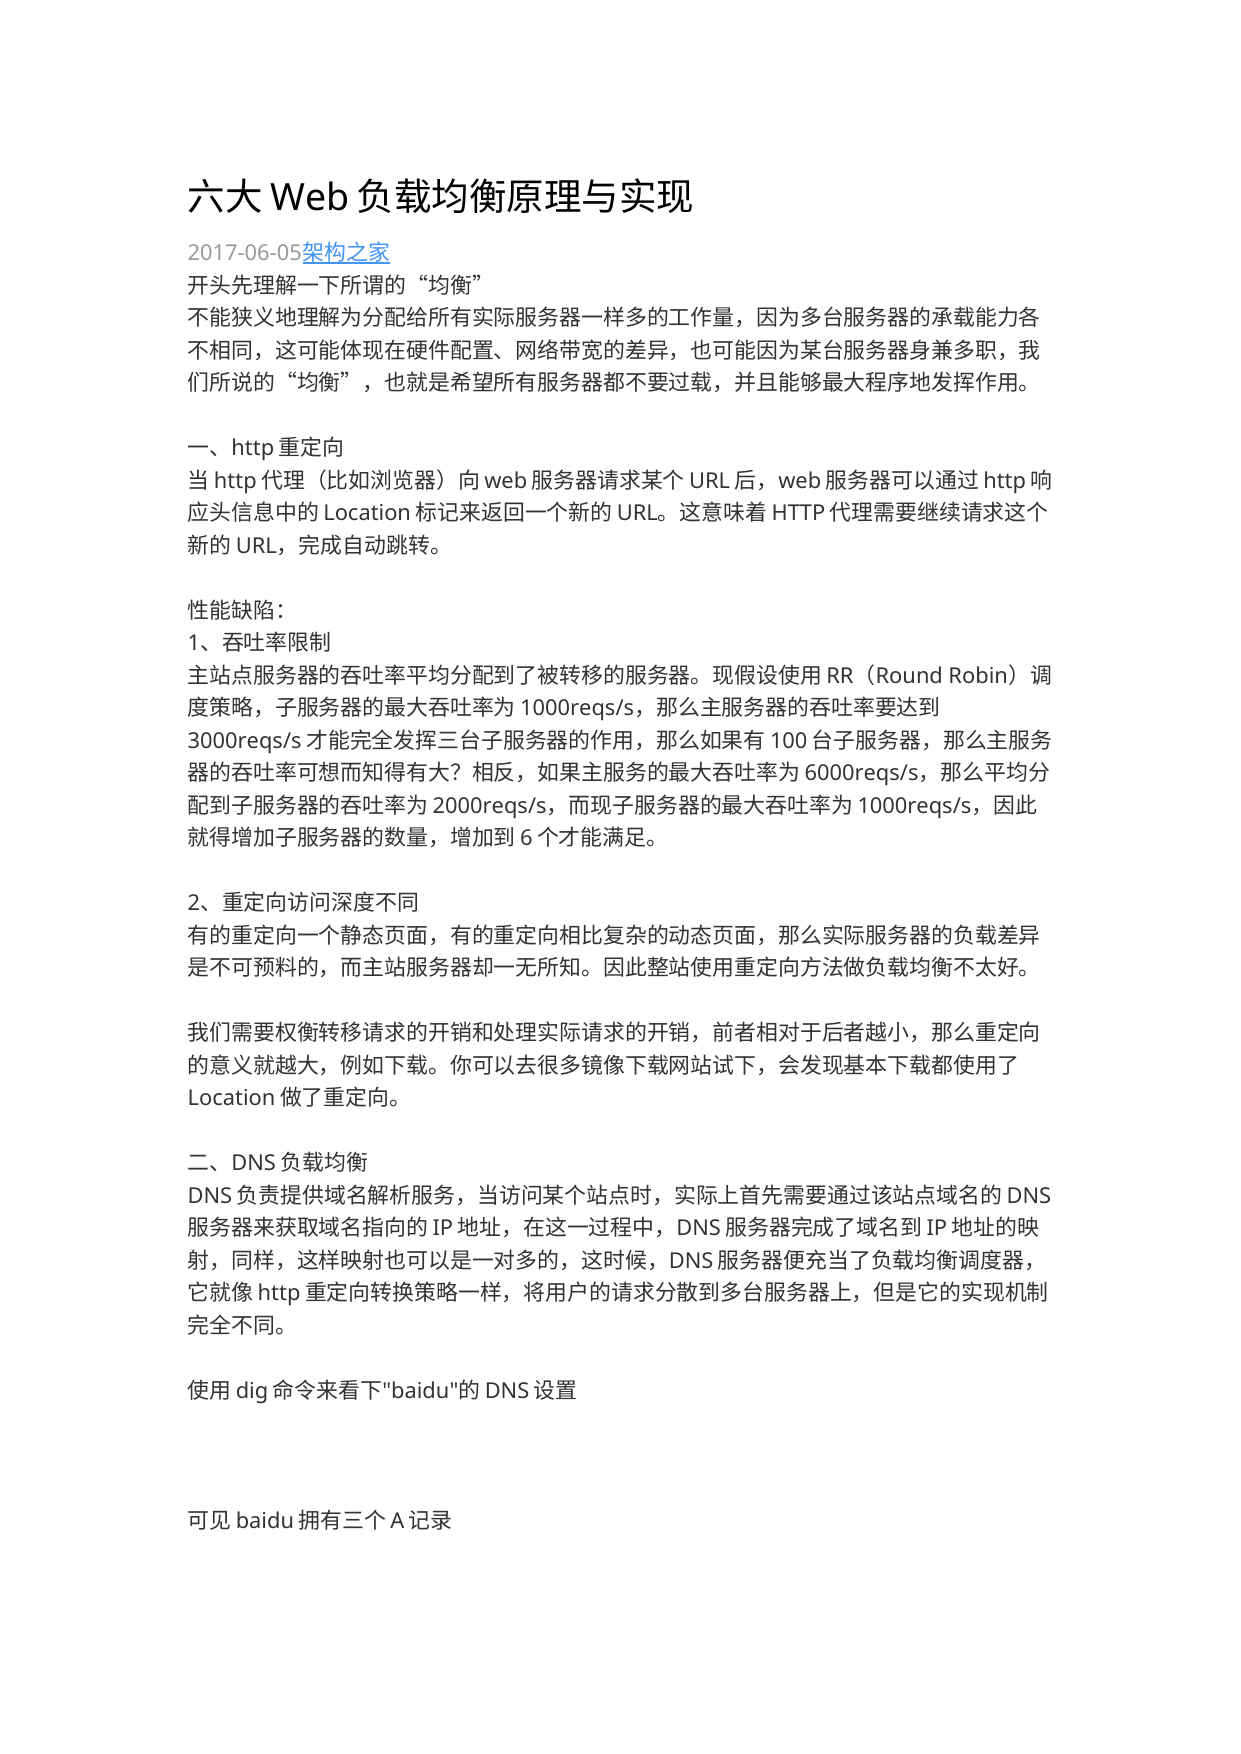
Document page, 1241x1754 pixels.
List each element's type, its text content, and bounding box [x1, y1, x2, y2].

text 1、吞吐率限制 [187, 625, 1053, 657]
text 开头先理解一下所谓的“均衡” [187, 267, 1053, 300]
text 主站点服务器的吞吐率平均分配到了被转移的服务器。现假设使用RR（Round Robin）调度策略，子服务器的最大吞吐率为1000reqs/s，那么主服务器的吞吐率要达到3000reqs/s才能完全发挥三台子服务器的作用，那么如果有100台子服务器，那么主服务器的吞吐率可想而知得有大？相反，如果主服务的最大吞吐率为6000reqs/s，那么平均分配到子服务器的吞吐率为2000reqs/s，而现子服务器的最大吞吐率为1000reqs/s，因此就得增加子服务器的数量，增加到6个才能满足。 [187, 657, 1053, 852]
text 2、重定向访问深度不同 [187, 885, 1053, 917]
text 可见baidu拥有三个A记录 [187, 1502, 1053, 1535]
text 有的重定向一个静态页面，有的重定向相比复杂的动态页面，那么实际服务器的负载差异是不可预料的，而主站服务器却一无所知。因此整站使用重定向方法做负载均衡不太好。 [187, 917, 1053, 982]
text 我们需要权衡转移请求的开销和处理实际请求的开销，前者相对于后者越小，那么重定向的意义就越大，例如下载。你可以去很多镜像下载网站试下，会发现基本下载都使用了Location做了重定向。 [187, 1015, 1053, 1112]
text 2017-06-05 架构之家 [187, 235, 1053, 267]
text 二、DNS负载均衡 [187, 1145, 1053, 1177]
text DNS负责提供域名解析服务，当访问某个站点时，实际上首先需要通过该站点域名的DNS服务器来获取域名指向的IP地址，在这一过程中，DNS服务器完成了域名到IP地址的映射，同样，这样映射也可以是一对多的，这时候，DNS服务器便充当了负载均衡调度器，它就像http重定向转换策略一样，将用户的请求分散到多台服务器上，但是它的实现机制完全不同。 [187, 1177, 1053, 1340]
text 不能狭义地理解为分配给所有实际服务器一样多的工作量，因为多台服务器的承载能力各不相同，这可能体现在硬件配置、网络带宽的差异，也可能因为某台服务器身兼多职，我们所说的“均衡”，也就是希望所有服务器都不要过载，并且能够最大程序地发挥作用。 [187, 300, 1053, 397]
text 六大Web负载均衡原理与实现 [187, 162, 1053, 227]
text 一、http重定向 [187, 430, 1053, 462]
text 使用dig命令来看下"baidu"的DNS设置 [187, 1372, 1053, 1405]
text 性能缺陷： [187, 592, 1053, 625]
text 当http代理（比如浏览器）向web服务器请求某个URL后，web服务器可以通过http响应头信息中的Location标记来返回一个新的URL。这意味着HTTP代理需要继续请求这个新的URL，完成自动跳转。 [187, 462, 1053, 560]
